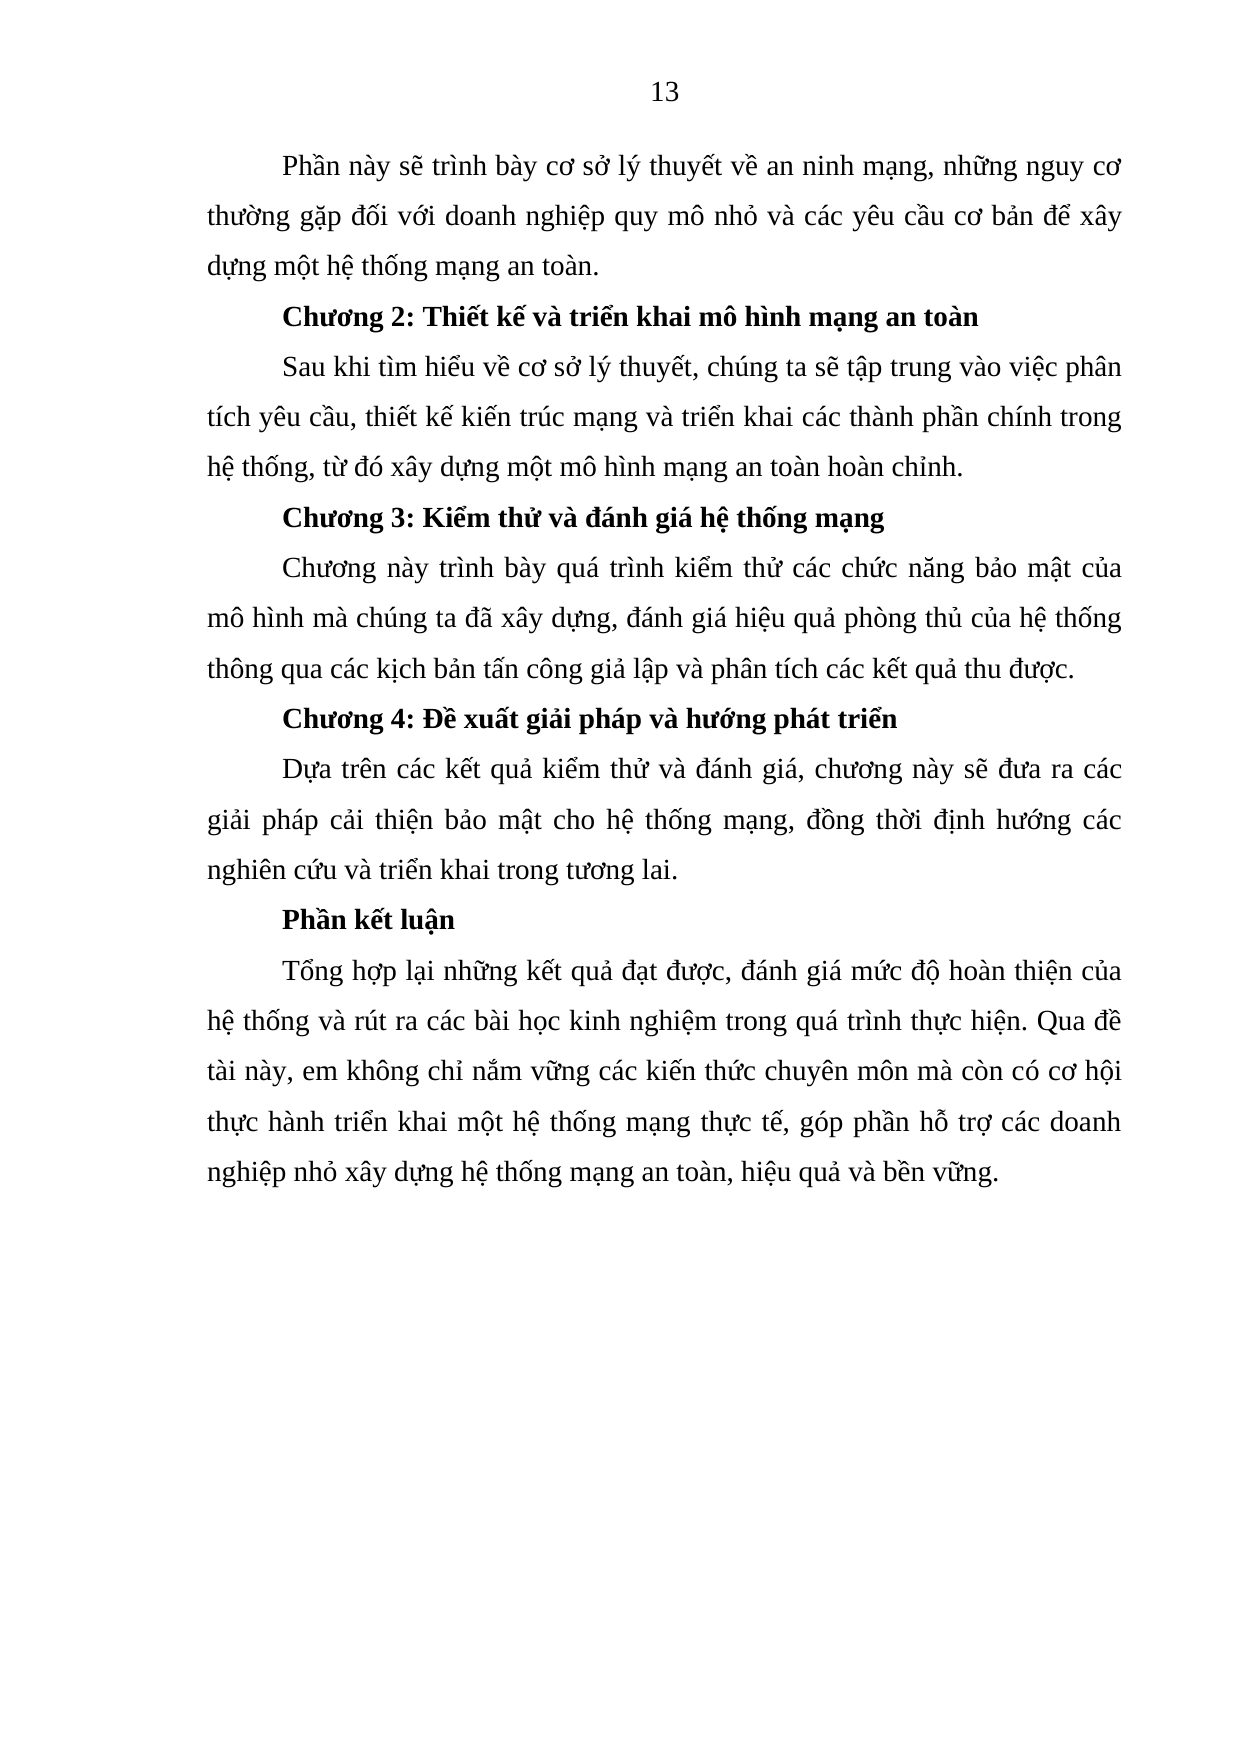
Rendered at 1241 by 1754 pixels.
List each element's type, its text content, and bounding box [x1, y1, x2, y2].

text Phần này sẽ trình bày cơ sở lý thuyết về an ninh mạng, những nguy cơ thường gặp đối với doanh nghiệp quy mô nhỏ và các yêu cầu cơ bản để xây dựng một hệ thống mạng an toàn. [207, 148, 1122, 282]
text Chương 4: Đề xuất giải pháp và hướng phát triển [207, 701, 1122, 735]
text Sau khi tìm hiểu về cơ sở lý thuyết, chúng ta sẽ tập trung vào việc phân tích yêu cầu, thiết kế kiến trúc mạng và triển khai các thành phần chính trong hệ thống, từ đó xây dựng một mô hình mạng an toàn hoàn chỉnh. [207, 349, 1122, 483]
text Chương 3: Kiểm thử và đánh giá hệ thống mạng [207, 500, 1122, 533]
text Chương này trình bày quá trình kiểm thử các chức năng bảo mật của mô hình mà chúng ta đã xây dựng, đánh giá hiệu quả phòng thủ của hệ thống thông qua các kịch bản tấn công giả lập và phân tích các kết quả thu được. [207, 550, 1122, 684]
text Dựa trên các kết quả kiểm thử và đánh giá, chương này sẽ đưa ra các giải pháp cải thiện bảo mật cho hệ thống mạng, đồng thời định hướng các nghiên cứu và triển khai trong tương lai. [207, 751, 1122, 886]
text Chương 2: Thiết kế và triển khai mô hình mạng an toàn [207, 299, 1122, 332]
text Phần kết luận [207, 902, 1122, 936]
text Tổng hợp lại những kết quả đạt được, đánh giá mức độ hoàn thiện của hệ thống và rút ra các bài học kinh nghiệm trong quá trình thực hiện. Qua đề tài này, em không chỉ nắm vững các kiến thức chuyên môn mà còn có cơ hội thực hành triển khai một hệ thống mạng thực tế, góp phần hỗ trợ các doanh nghiệp nhỏ xây dựng hệ thống mạng an toàn, hiệu quả và bền vững. [207, 953, 1122, 1187]
